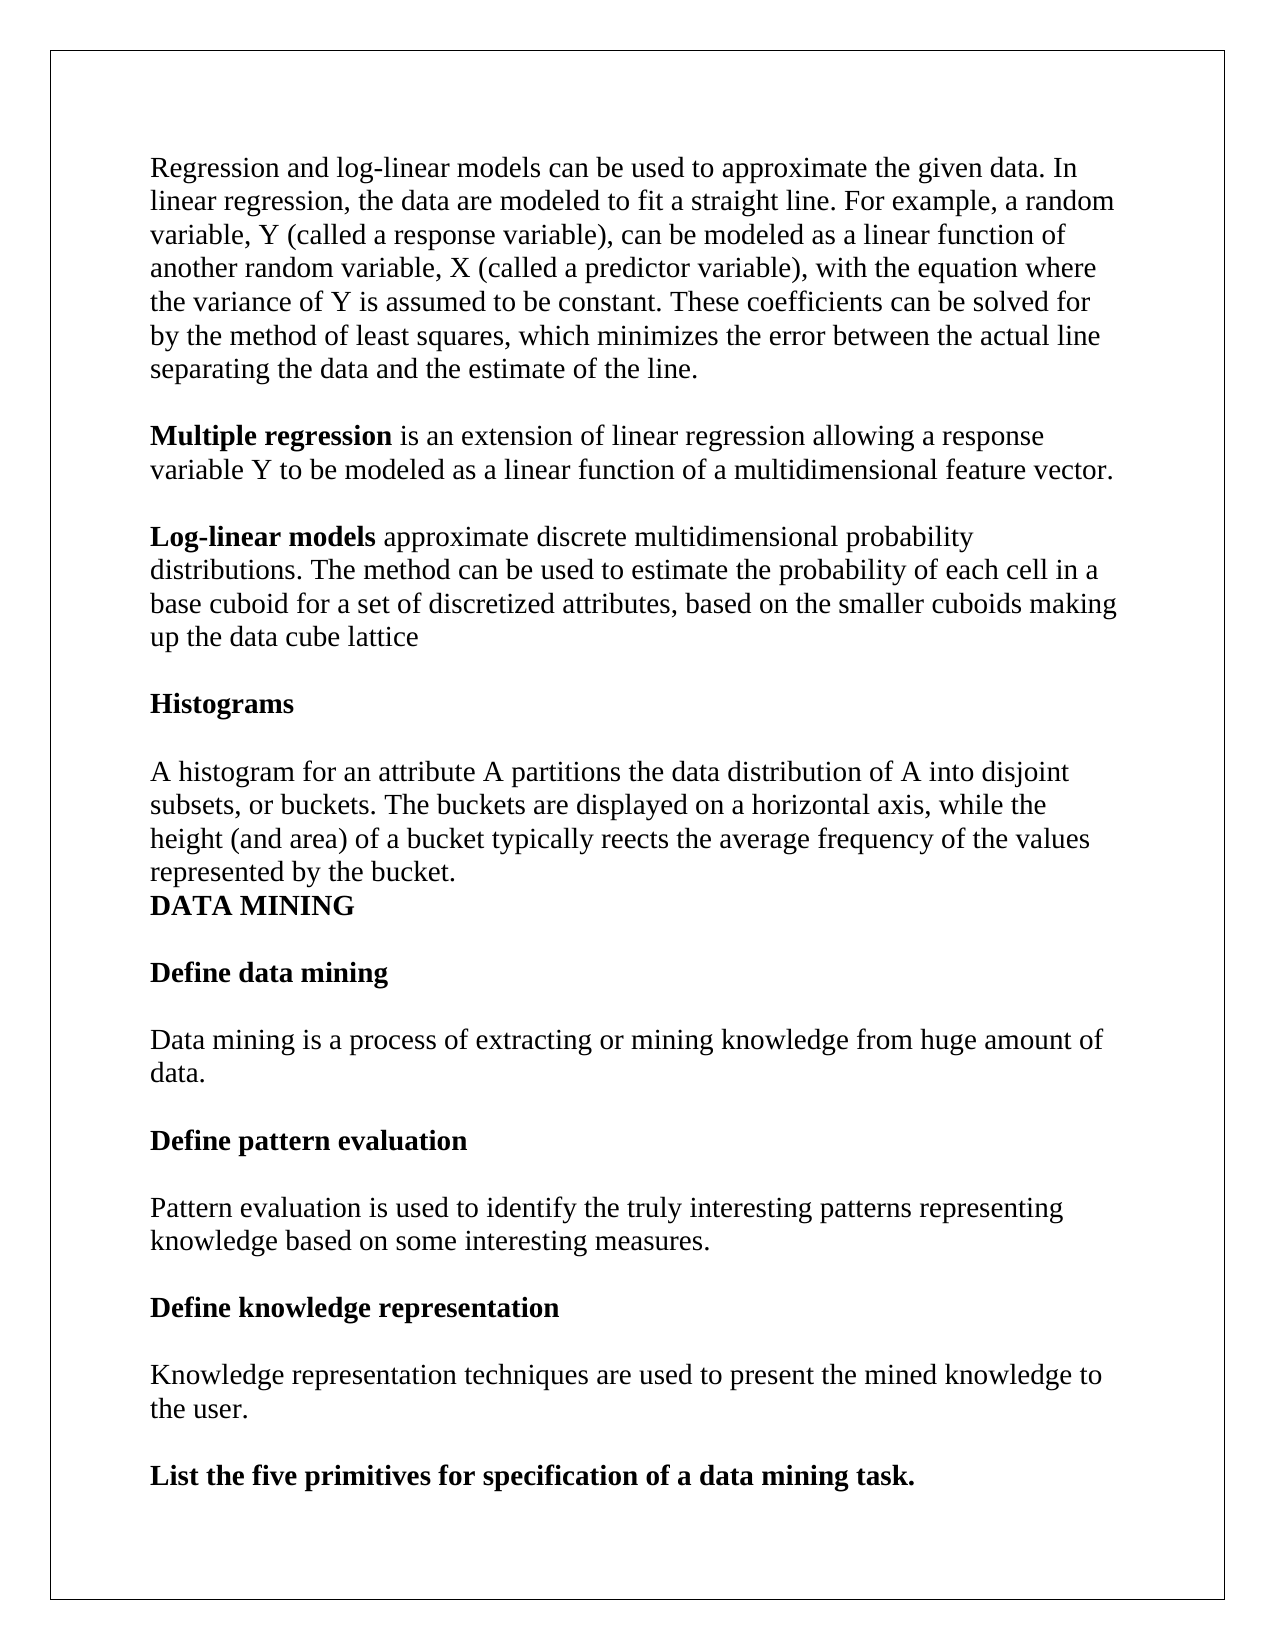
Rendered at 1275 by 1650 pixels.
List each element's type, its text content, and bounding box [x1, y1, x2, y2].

text Knowledge representation techniques are used to present the mined knowledge to the user. [150, 1357, 1125, 1424]
text Define data mining [150, 955, 1125, 988]
text DATA MINING [150, 888, 1125, 921]
text A histogram for an attribute A partitions the data distribution of A into disjoint subsets, or buckets. The buckets are displayed on a horizontal axis, while the height (and area) of a bucket typically reects the average frequency of the values represented by the bucket. [150, 754, 1125, 888]
text Log-linear models approximate discrete multidimensional probability distributions. The method can be used to estimate the probability of each cell in a base cuboid for a set of discretized attributes, based on the smaller cuboids making up the data cube lattice [150, 519, 1125, 653]
text Data mining is a process of extracting or mining knowledge from huge amount of data. [150, 1022, 1125, 1089]
text Regression and log-linear models can be used to approximate the given data. In linear regression, the data are modeled to fit a straight line. For example, a random variable, Y (called a response variable), can be modeled as a linear function of another random variable, X (called a predictor variable), with the equation where the variance of Y is assumed to be constant. These coefficients can be solved for by the method of least squares, which minimizes the error between the actual line separating the data and the estimate of the line. [150, 150, 1125, 385]
text Multiple regression is an extension of linear regression allowing a response variable Y to be modeled as a linear function of a multidimensional feature vector. [150, 418, 1125, 485]
text Define knowledge representation [150, 1290, 1125, 1324]
text Pattern evaluation is used to identify the truly interesting patterns representing knowledge based on some interesting measures. [150, 1190, 1125, 1257]
text Define pattern evaluation [150, 1123, 1125, 1156]
text List the five primitives for specification of a data mining task. [150, 1458, 1125, 1492]
text Histograms [150, 687, 1125, 720]
